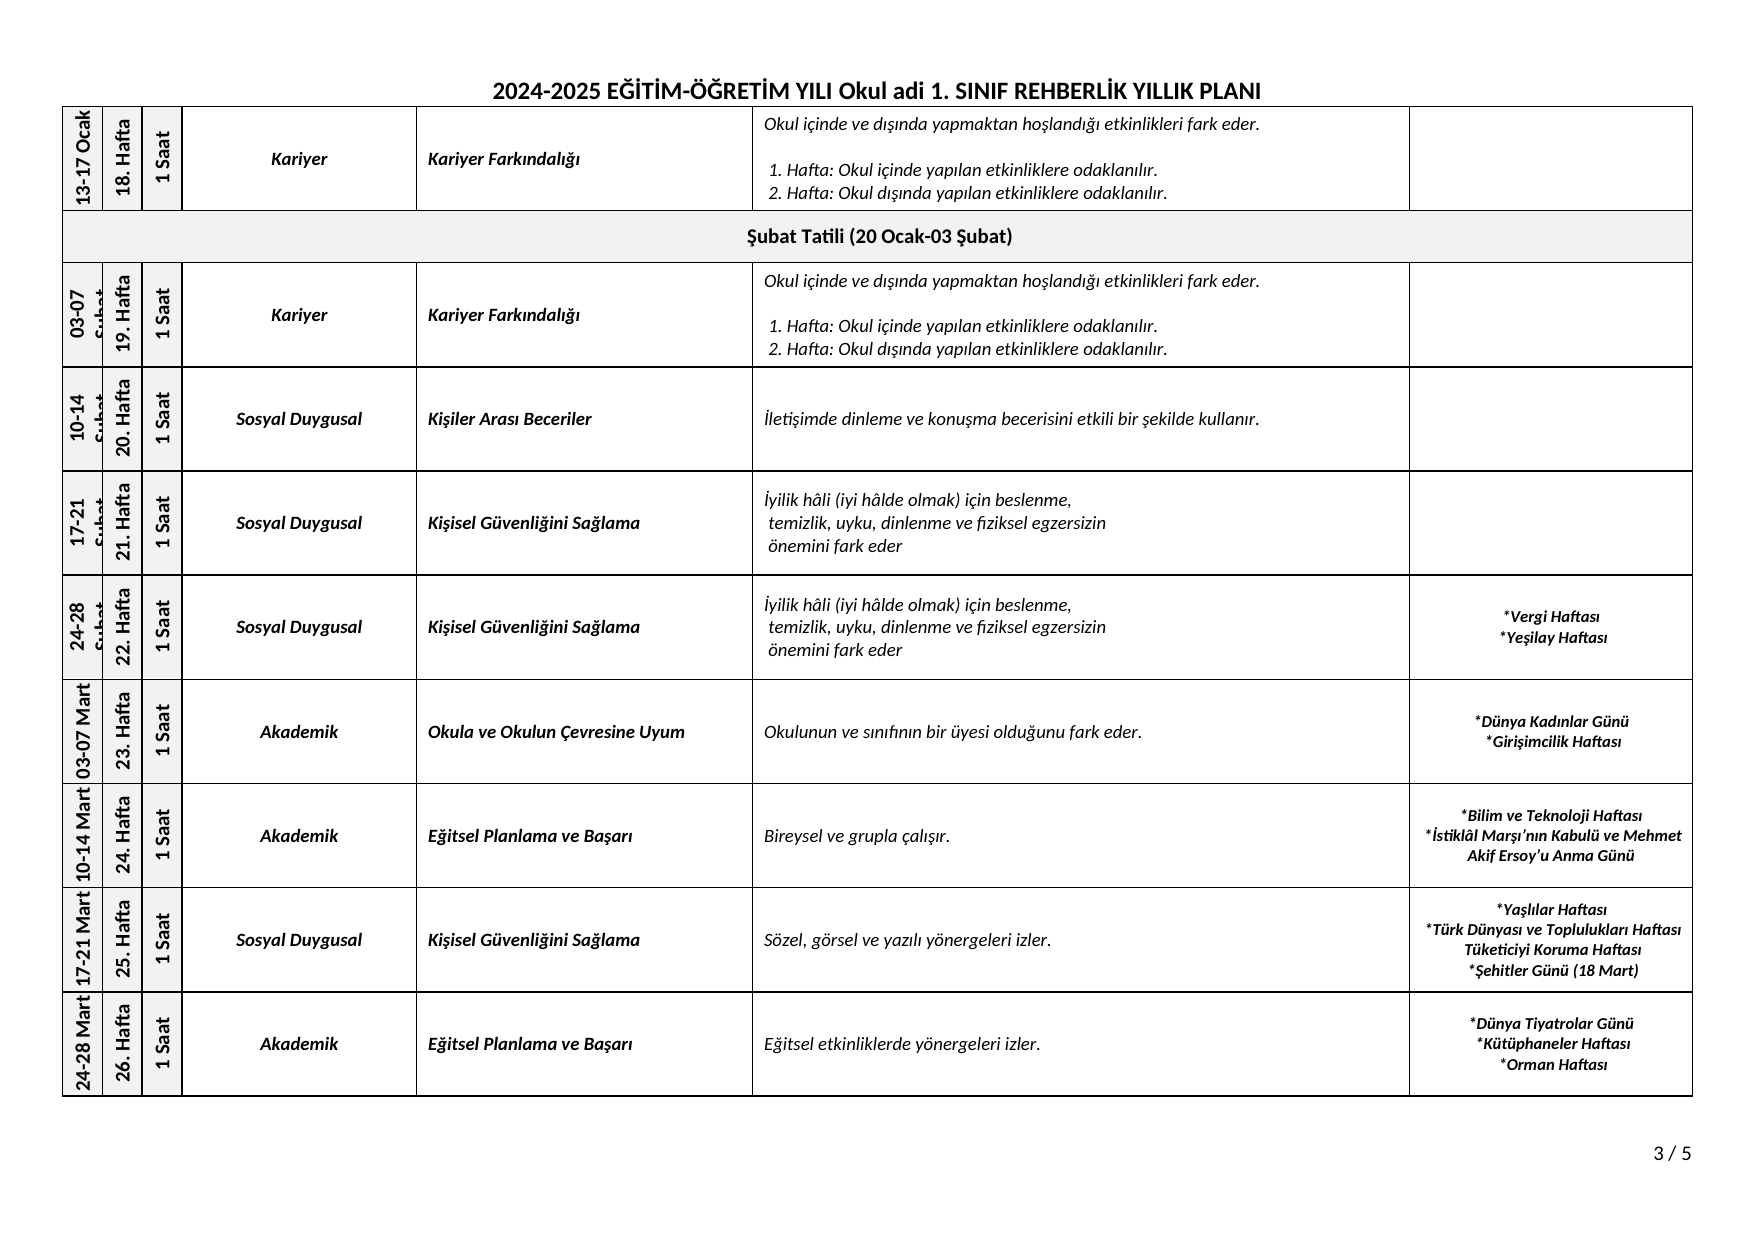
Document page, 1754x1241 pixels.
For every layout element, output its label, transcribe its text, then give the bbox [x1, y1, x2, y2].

table_cell 20. Hafta [103, 368, 141, 470]
table_cell [1410, 263, 1692, 366]
table_cell Kariyer Farkındalığı [417, 107, 752, 210]
table_cell 26. Hafta [103, 993, 141, 1095]
table_cell 1 Saat [143, 888, 181, 991]
table_cell 19. Hafta [103, 263, 141, 366]
table_cell 18. Hafta [103, 107, 141, 210]
table_cell 24-28 Şubat [63, 576, 102, 678]
table_cell Okulunun ve sınıfının bir üyesi olduğunu fark eder. [753, 680, 1409, 783]
table_cell *Yaşlılar Haftası *Türk Dünyası ve Toplulukları Haftası Tüketiciyi Koruma Haftası *Şehitler Günü (18 Mart) [1410, 888, 1692, 991]
table_cell Kişisel Güvenliğini Sağlama [417, 472, 752, 574]
table_cell İyilik hâli (iyi hâlde olmak) için beslenme, temizlik, uyku, dinlenme ve fiziksel egzersizin önemini fark eder [753, 576, 1409, 678]
table_cell 1 Saat [143, 784, 181, 887]
table_cell Bireysel ve grupla çalışır. [753, 784, 1409, 887]
table_cell 17-21 Mart [63, 888, 102, 991]
table_cell Kişisel Güvenliğini Sağlama [417, 576, 752, 678]
table_cell Sözel, görsel ve yazılı yönergeleri izler. [753, 888, 1409, 991]
table_cell Kişisel Güvenliğini Sağlama [417, 888, 752, 991]
table_cell Eğitsel etkinliklerde yönergeleri izler. [753, 993, 1409, 1095]
table_cell Kariyer Farkındalığı [417, 263, 752, 366]
table_cell 1 Saat [143, 368, 181, 470]
table_cell 03-07 Şubat [63, 263, 102, 366]
table_cell Sosyal Duygusal [183, 368, 416, 470]
table_cell *Dünya Kadınlar Günü *Girişimcilik Haftası [1410, 680, 1692, 783]
table_cell 21. Hafta [103, 472, 141, 574]
table_cell 1 Saat [143, 576, 181, 678]
table_cell 24. Hafta [103, 784, 141, 887]
table_cell 13-17 Ocak [63, 107, 102, 210]
table_cell [1410, 368, 1692, 470]
table_cell Eğitsel Planlama ve Başarı [417, 993, 752, 1095]
table_cell 1 Saat [143, 107, 181, 210]
table_cell 22. Hafta [103, 576, 141, 678]
table_cell Kişiler Arası Beceriler [417, 368, 752, 470]
table_cell Kariyer [183, 107, 416, 210]
table_cell Sosyal Duygusal [183, 576, 416, 678]
table_cell 03-07 Mart [63, 680, 102, 783]
table_cell 25. Hafta [103, 888, 141, 991]
table_cell Okul içinde ve dışında yapmaktan hoşlandığı etkinlikleri fark eder. 1. Hafta: Okul içinde yapılan etkinliklere odaklanılır. 2. Hafta: Okul dışında yapılan etkinliklere odaklanılır. [753, 107, 1409, 210]
table_cell *Vergi Haftası *Yeşilay Haftası [1410, 576, 1692, 678]
table_cell Okul içinde ve dışında yapmaktan hoşlandığı etkinlikleri fark eder. 1. Hafta: Okul içinde yapılan etkinliklere odaklanılır. 2. Hafta: Okul dışında yapılan etkinliklere odaklanılır. [753, 263, 1409, 366]
table_cell İyilik hâli (iyi hâlde olmak) için beslenme, temizlik, uyku, dinlenme ve fiziksel egzersizin önemini fark eder [753, 472, 1409, 574]
table_cell İletişimde dinleme ve konuşma becerisini etkili bir şekilde kullanır. [753, 368, 1409, 470]
table_cell 1 Saat [143, 263, 181, 366]
table_cell Akademik [183, 784, 416, 887]
table_cell [1410, 107, 1692, 210]
table_cell 23. Hafta [103, 680, 141, 783]
table_cell 10-14 Şubat [63, 368, 102, 470]
table_cell Okula ve Okulun Çevresine Uyum [417, 680, 752, 783]
table_cell Akademik [183, 993, 416, 1095]
table_cell *Bilim ve Teknoloji Haftası *İstiklâl Marşı’nın Kabulü ve Mehmet Akif Ersoy’u Anma Günü [1410, 784, 1692, 887]
table_cell 24-28 Mart [63, 993, 102, 1095]
table_cell Akademik [183, 680, 416, 783]
table_cell Kariyer [183, 263, 416, 366]
table_cell 1 Saat [143, 993, 181, 1095]
table_cell 10-14 Mart [63, 784, 102, 887]
table_cell Sosyal Duygusal [183, 888, 416, 991]
table_cell *Dünya Tiyatrolar Günü *Kütüphaneler Haftası *Orman Haftası [1410, 993, 1692, 1095]
table_cell Sosyal Duygusal [183, 472, 416, 574]
table_cell 1 Saat [143, 680, 181, 783]
table_cell Eğitsel Planlama ve Başarı [417, 784, 752, 887]
table_cell 1 Saat [143, 472, 181, 574]
table_cell Şubat Tatili (20 Ocak-03 Şubat) [63, 211, 1692, 262]
table_cell [1410, 472, 1692, 574]
table_cell 17-21 Şubat [63, 472, 102, 574]
